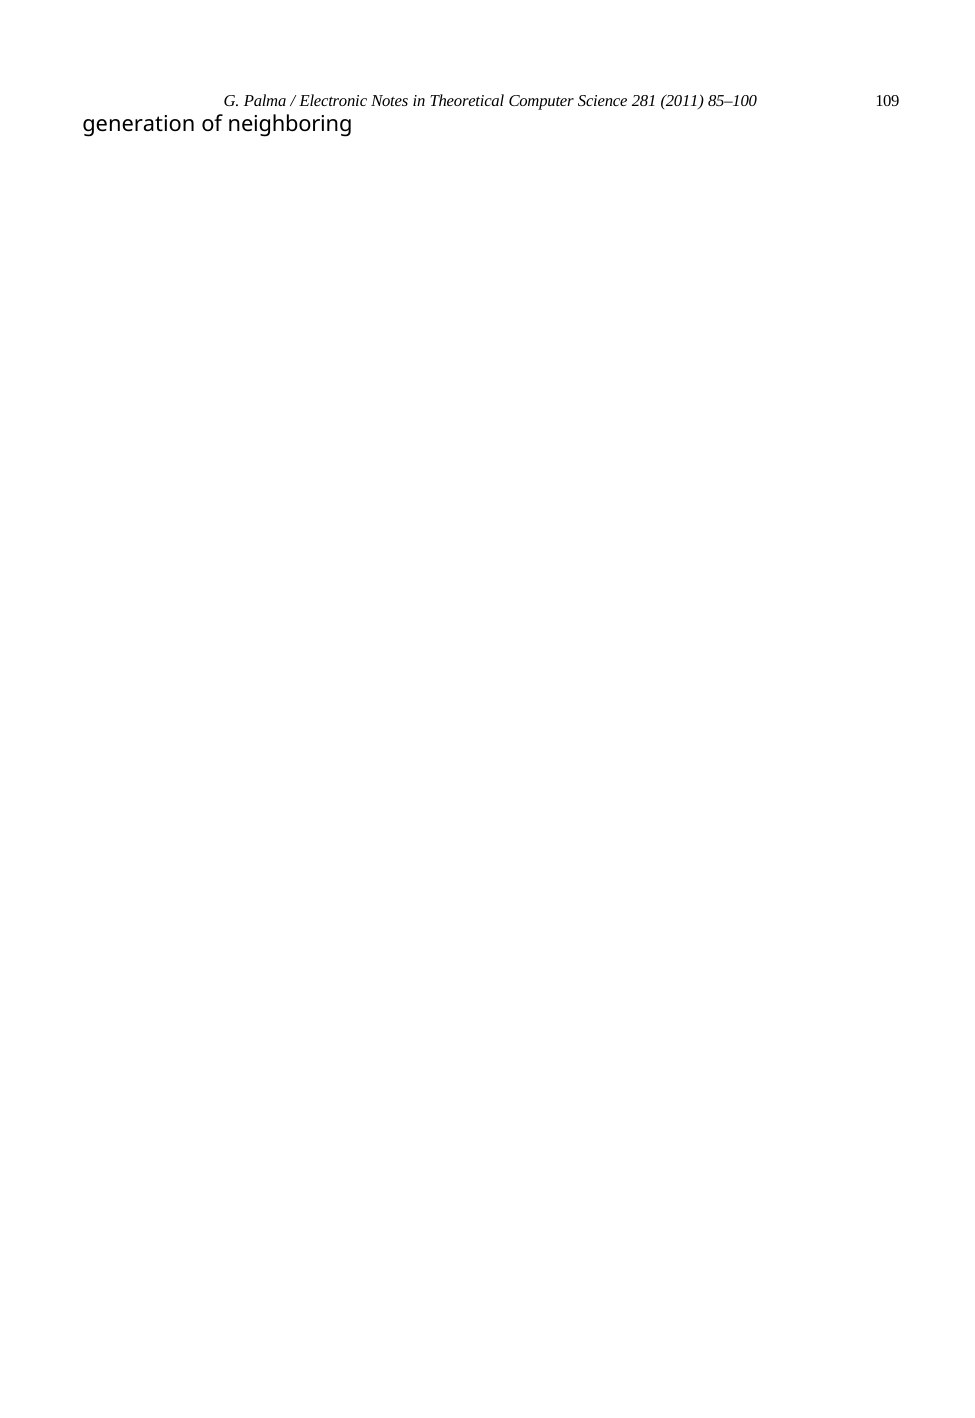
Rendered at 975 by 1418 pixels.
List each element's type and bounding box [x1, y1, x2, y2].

text [82, 110, 881, 137]
